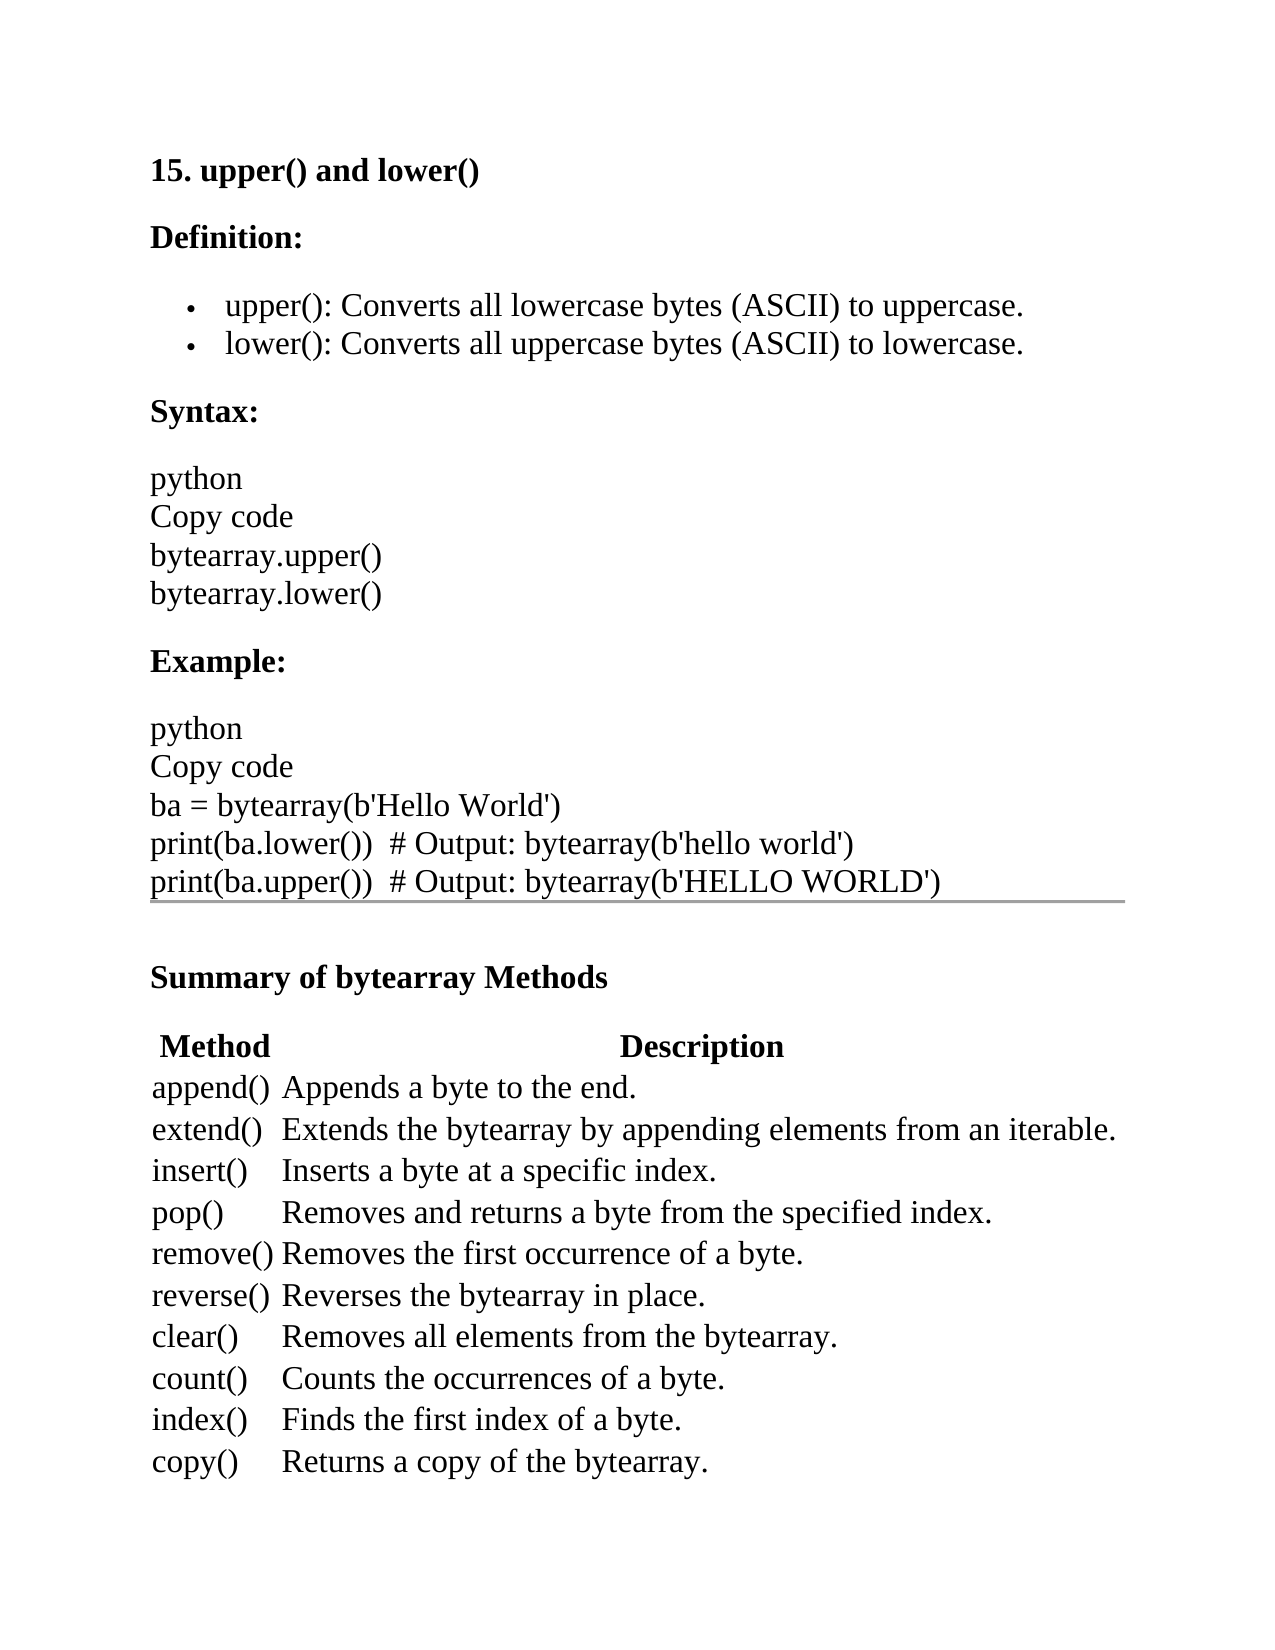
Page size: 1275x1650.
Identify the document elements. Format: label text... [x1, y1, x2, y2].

table_cell Appends a byte to the end. [280, 1066, 1124, 1108]
text Copy code [150, 747, 1125, 785]
text print(ba.lower()) # Output: bytearray(b'hello world') [150, 823, 1125, 862]
table_cell append() [150, 1066, 280, 1108]
text ba = bytearray(b'Hello World') [150, 785, 1125, 823]
text python [150, 708, 1125, 747]
list upper(): Converts all lowercase bytes (ASCII) to uppercase. [187, 285, 1125, 323]
list lower(): Converts all uppercase bytes (ASCII) to lowercase. [187, 323, 1125, 362]
text Example: [150, 641, 1125, 679]
text Copy code [150, 497, 1125, 535]
table_cell reverse() [150, 1274, 280, 1315]
table_cell remove() [150, 1232, 280, 1273]
table_cell index() [150, 1398, 280, 1439]
text Definition: [150, 217, 1125, 256]
text bytearray.upper() [150, 535, 1125, 573]
text Syntax: [150, 391, 1125, 429]
table_header Description [280, 1025, 1124, 1066]
text Summary of bytearray Methods [150, 957, 1125, 996]
table_cell copy() [150, 1439, 280, 1481]
table_cell clear() [150, 1315, 280, 1356]
table_cell count() [150, 1356, 280, 1398]
table_cell Removes and returns a byte from the specified index. [280, 1191, 1124, 1232]
table_cell Returns a copy of the bytearray. [280, 1439, 1124, 1481]
table_cell Finds the first index of a byte. [280, 1398, 1124, 1439]
table_cell Inserts a byte at a specific index. [280, 1149, 1124, 1191]
text print(ba.upper()) # Output: bytearray(b'HELLO WORLD') [150, 862, 1125, 900]
table_cell Removes all elements from the bytearray. [280, 1315, 1124, 1356]
text 15. upper() and lower() [150, 150, 1125, 188]
table_cell extend() [150, 1108, 280, 1149]
table_header Method [150, 1025, 280, 1066]
table_cell Removes the first occurrence of a byte. [280, 1232, 1124, 1273]
table_cell Extends the bytearray by appending elements from an iterable. [280, 1108, 1124, 1149]
text bytearray.lower() [150, 573, 1125, 612]
text python [150, 458, 1125, 497]
table_cell Reverses the bytearray in place. [280, 1274, 1124, 1315]
table_cell insert() [150, 1149, 280, 1191]
table_cell pop() [150, 1191, 280, 1232]
table_cell Counts the occurrences of a byte. [280, 1356, 1124, 1398]
